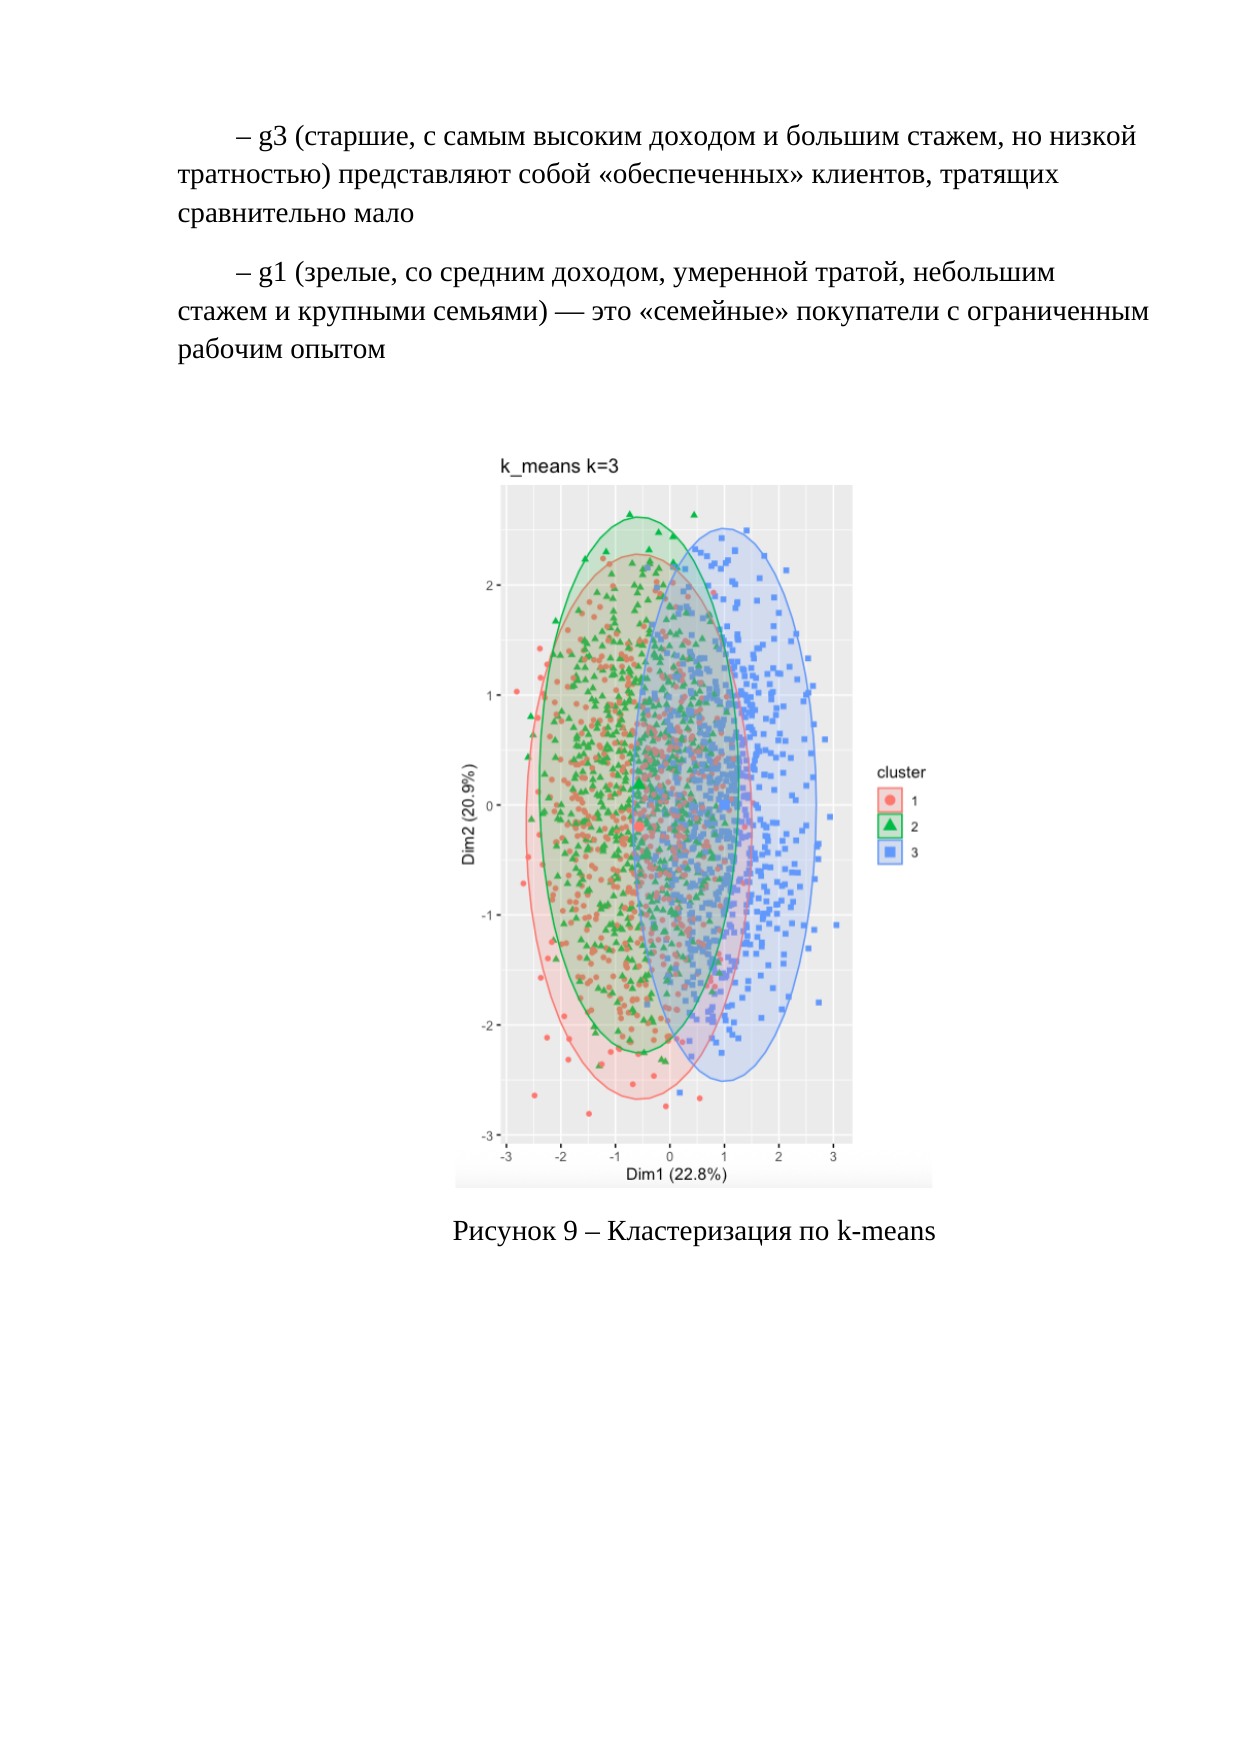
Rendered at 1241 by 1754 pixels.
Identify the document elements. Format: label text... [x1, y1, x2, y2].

text – g3 (старшие, с самым высоким доходом и большим стажем, но низкой тратностью) представляют собой «обеспеченных» клиентов, тратящих сравнительно мало [177, 118, 1152, 229]
picture [455, 450, 933, 1188]
text Рисунок 9 – Кластеризация по k-means [177, 1213, 1152, 1247]
text – g1 (зрелые, со средним доходом, умеренной тратой, небольшим стажем и крупными семьями) — это «семейные» покупатели с ограниченным рабочим опытом [177, 254, 1152, 365]
